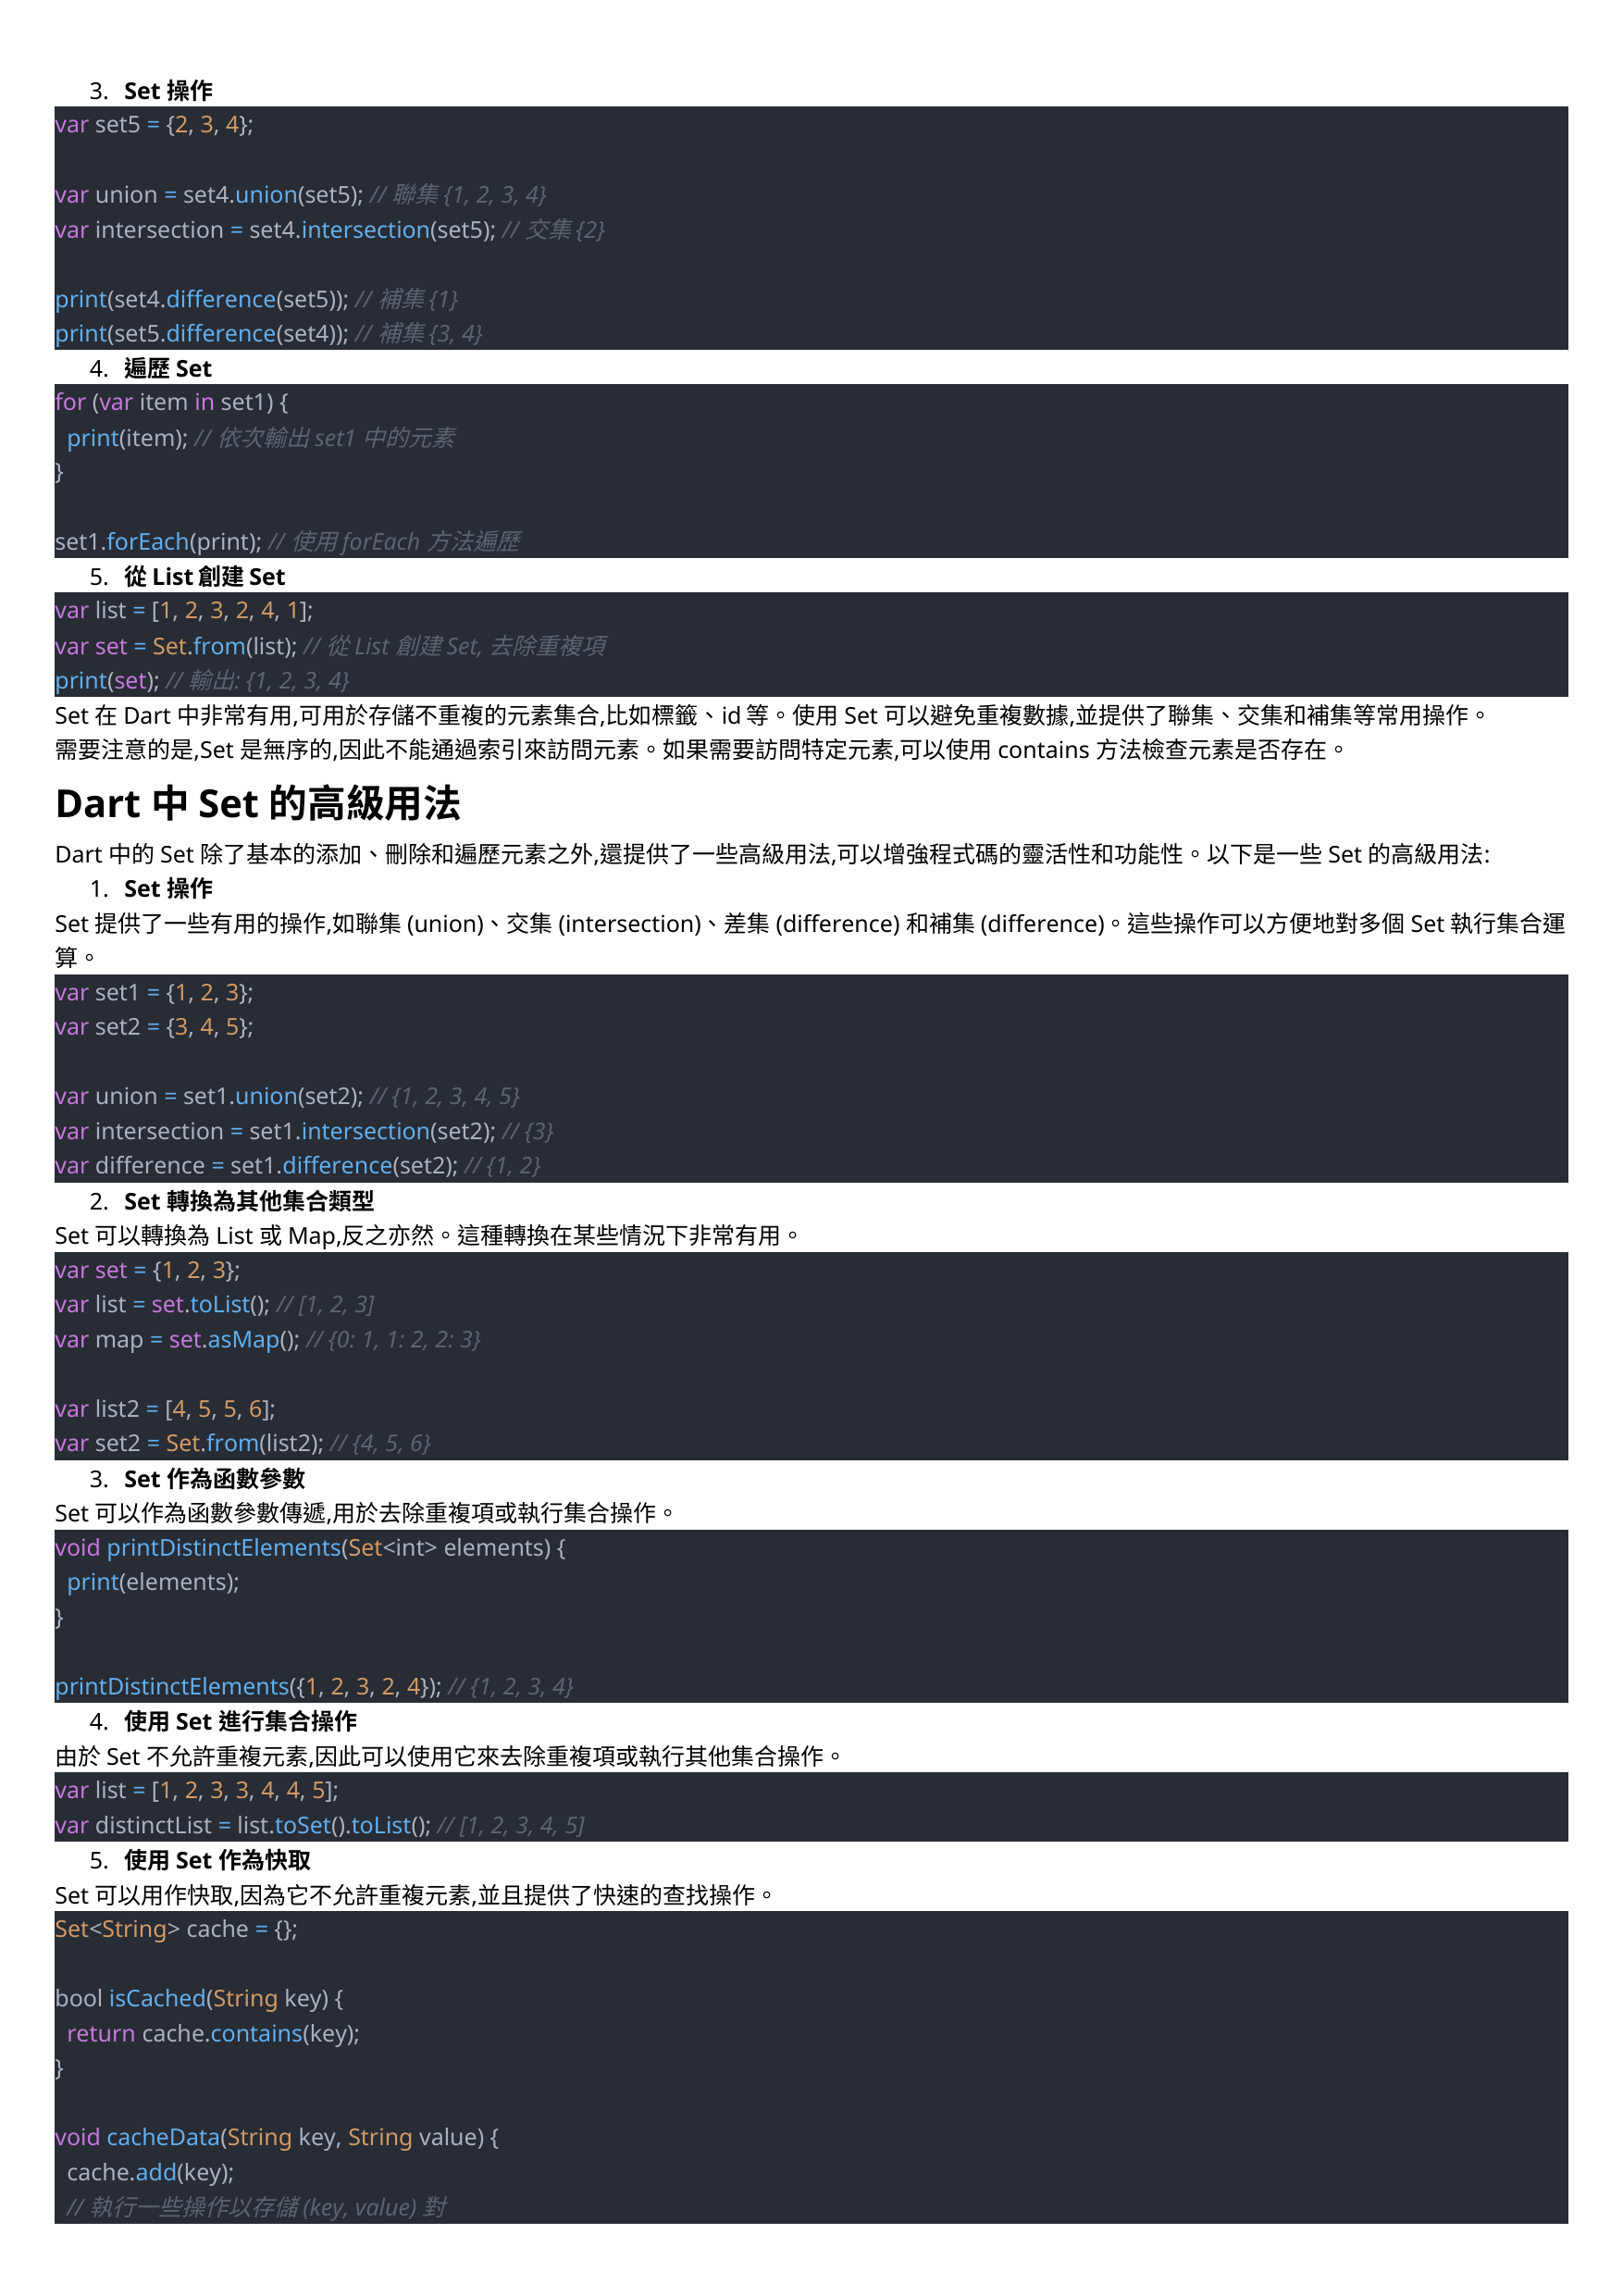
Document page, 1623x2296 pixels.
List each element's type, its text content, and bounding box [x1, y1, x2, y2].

text var set2 = {3, 4, 5}; [55, 1009, 1568, 1044]
text print(elements); [55, 1564, 1568, 1599]
text } [55, 453, 1568, 489]
text var list = [1, 2, 3, 3, 4, 4, 5]; [55, 1772, 1568, 1807]
text Set 可以作為函數參數傳遞,用於去除重複項或執行集合操作。 [55, 1495, 1568, 1530]
text Set<String> cache = {}; [55, 1911, 1568, 1946]
text print(item); // 依次輸出 set1 中的元素 [55, 419, 1568, 453]
text var set1 = {1, 2, 3}; [55, 974, 1568, 1009]
text var union = set1.union(set2); // {1, 2, 3, 4, 5} [55, 1078, 1568, 1113]
text var list = [1, 2, 3, 2, 4, 1]; [55, 592, 1568, 627]
text var map = set.asMap(); // {0: 1, 1: 2, 2: 3} [55, 1322, 1568, 1356]
text var set2 = Set.from(list2); // {4, 5, 6} [55, 1425, 1568, 1460]
text var list2 = [4, 5, 5, 6]; [55, 1391, 1568, 1425]
text } [55, 1599, 1568, 1633]
list Set 作為函數參數 [90, 1460, 1568, 1495]
text var union = set4.union(set5); // 聯集 {1, 2, 3, 4} [55, 176, 1568, 211]
text } [55, 2050, 1568, 2085]
text // 執行一些操作以存儲 (key, value) 對 [55, 2189, 1568, 2224]
text var set = {1, 2, 3}; [55, 1252, 1568, 1286]
text var intersection = set1.intersection(set2); // {3} [55, 1113, 1568, 1148]
text 需要注意的是,Set 是無序的,因此不能通過索引來訪問元素。如果需要訪問特定元素,可以使用 contains 方法檢查元素是否存在。 [55, 731, 1568, 766]
list 使用 Set 作為快取 [90, 1842, 1568, 1877]
text Dart 中的 Set 除了基本的添加、刪除和遍歷元素之外,還提供了一些高級用法,可以增強程式碼的靈活性和功能性。以下是一些 Set 的高級用法: [55, 836, 1568, 870]
text var distinctList = list.toSet().toList(); // [1, 2, 3, 4, 5] [55, 1807, 1568, 1842]
text return cache.contains(key); [55, 2016, 1568, 2050]
text print(set4.difference(set5)); // 補集 {1} [55, 280, 1568, 315]
text var set = Set.from(list); // 從 List 創建 Set, 去除重複項 [55, 627, 1568, 662]
text Set 可以用作快取,因為它不允許重複元素,並且提供了快速的查找操作。 [55, 1877, 1568, 1911]
list Set 操作 [90, 72, 1568, 106]
text Set 提供了一些有用的操作,如聯集 (union)、交集 (intersection)、差集 (difference) 和補集 (difference)。這些操作可以方便地對多個 Set 執行集合運算。 [55, 905, 1568, 974]
text set1.forEach(print); // 使用 forEach 方法遍歷 [55, 523, 1568, 558]
text void cacheData(String key, String value) { [55, 2119, 1568, 2154]
text print(set5.difference(set4)); // 補集 {3, 4} [55, 315, 1568, 350]
text void printDistinctElements(Set<int> elements) { [55, 1530, 1568, 1564]
list Set 轉換為其他集合類型 [90, 1183, 1568, 1217]
text print(set); // 輸出: {1, 2, 3, 4} [55, 662, 1568, 697]
text for (var item in set1) { [55, 384, 1568, 419]
text cache.add(key); [55, 2154, 1568, 2189]
text var intersection = set4.intersection(set5); // 交集 {2} [55, 211, 1568, 245]
text Set 在 Dart 中非常有用,可用於存儲不重複的元素集合,比如標籤、id等。使用 Set 可以避免重複數據,並提供了聯集、交集和補集等常用操作。 [55, 697, 1568, 731]
list Set 操作 [90, 870, 1568, 905]
text printDistinctElements({1, 2, 3, 2, 4}); // {1, 2, 3, 4} [55, 1669, 1568, 1703]
text 由於 Set 不允許重複元素,因此可以使用它來去除重複項或執行其他集合操作。 [55, 1738, 1568, 1772]
text bool isCached(String key) { [55, 1980, 1568, 2016]
subtitle Dart 中 Set 的高級用法 [55, 766, 1568, 836]
text var set5 = {2, 3, 4}; [55, 106, 1568, 142]
list 遍歷 Set [90, 350, 1568, 384]
list 使用 Set 進行集合操作 [90, 1703, 1568, 1738]
text var list = set.toList(); // [1, 2, 3] [55, 1286, 1568, 1322]
list 從List創建Set [90, 558, 1568, 592]
text var difference = set1.difference(set2); // {1, 2} [55, 1148, 1568, 1183]
text Set 可以轉換為 List 或 Map,反之亦然。這種轉換在某些情況下非常有用。 [55, 1217, 1568, 1252]
